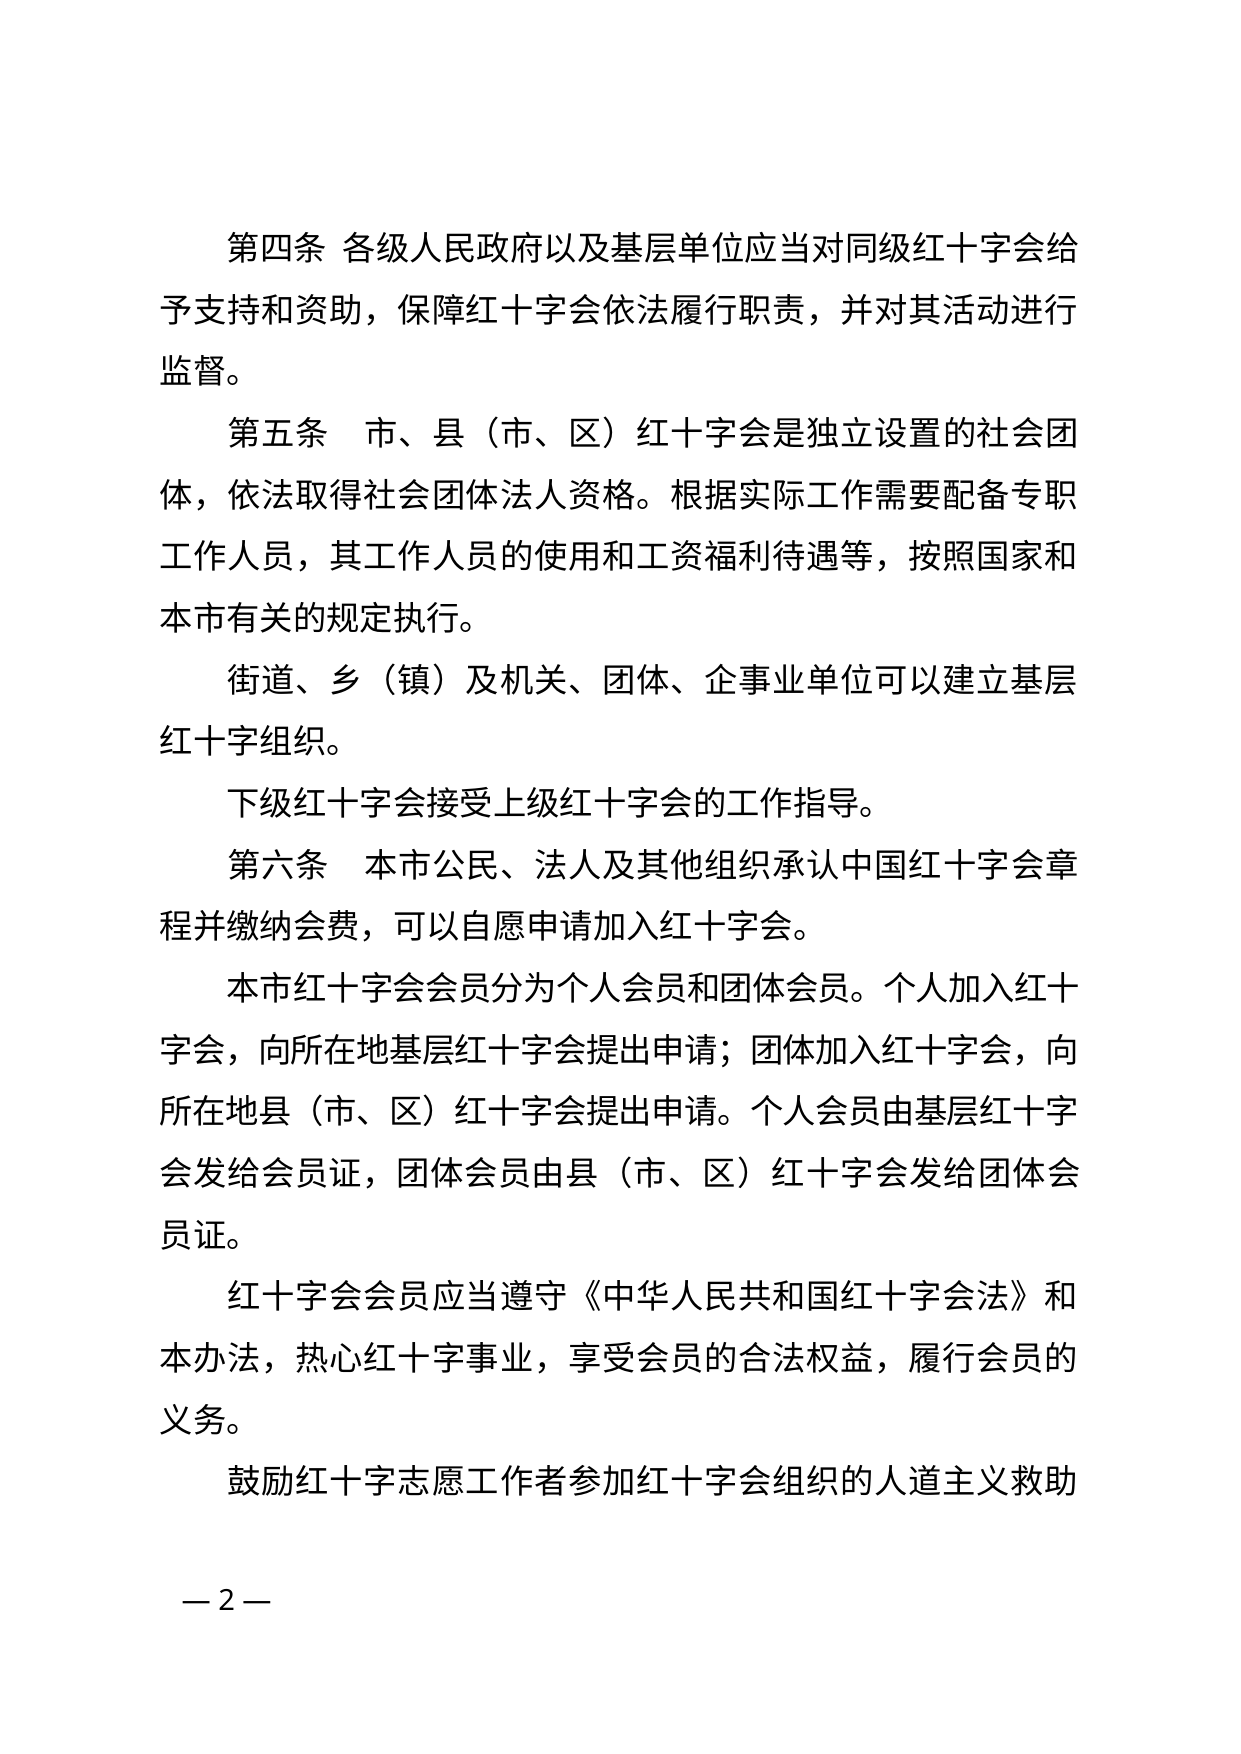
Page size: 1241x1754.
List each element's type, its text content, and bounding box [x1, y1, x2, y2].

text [159, 1444, 1081, 1506]
text 下级红十字会接受上级红十字会的工作指导。 [159, 766, 1081, 828]
text 红十字会会员应当遵守《中华人民共和国红十字会法》和本办法，热心红十字事业，享受会员的合法权益，履行会员的义务。 [159, 1259, 1081, 1444]
text 第四条 各级人民政府以及基层单位应当对同级红十字会给予支持和资助，保障红十字会依法履行职责，并对其活动进行监督。 [159, 211, 1081, 396]
text 本市红十字会会员分为个人会员和团体会员。个人加入红十字会，向所在地基层红十字会提出申请；团体加入红十字会，向所在地县（市、区）红十字会提出申请。个人会员由基层红十字会发给会员证，团体会员由县（市、区）红十字会发给团体会员证。 [159, 951, 1081, 1259]
text 第六条 本市公民、法人及其他组织承认中国红十字会章程并缴纳会费，可以自愿申请加入红十字会。 [159, 828, 1081, 951]
text 街道、乡（镇）及机关、团体、企事业单位可以建立基层红十字组织。 [159, 643, 1081, 766]
text 第五条 市、县（市、区）红十字会是独立设置的社会团体，依法取得社会团体法人资格。根据实际工作需要配备专职工作人员，其工作人员的使用和工资福利待遇等，按照国家和本市有关的规定执行。 [159, 396, 1081, 643]
